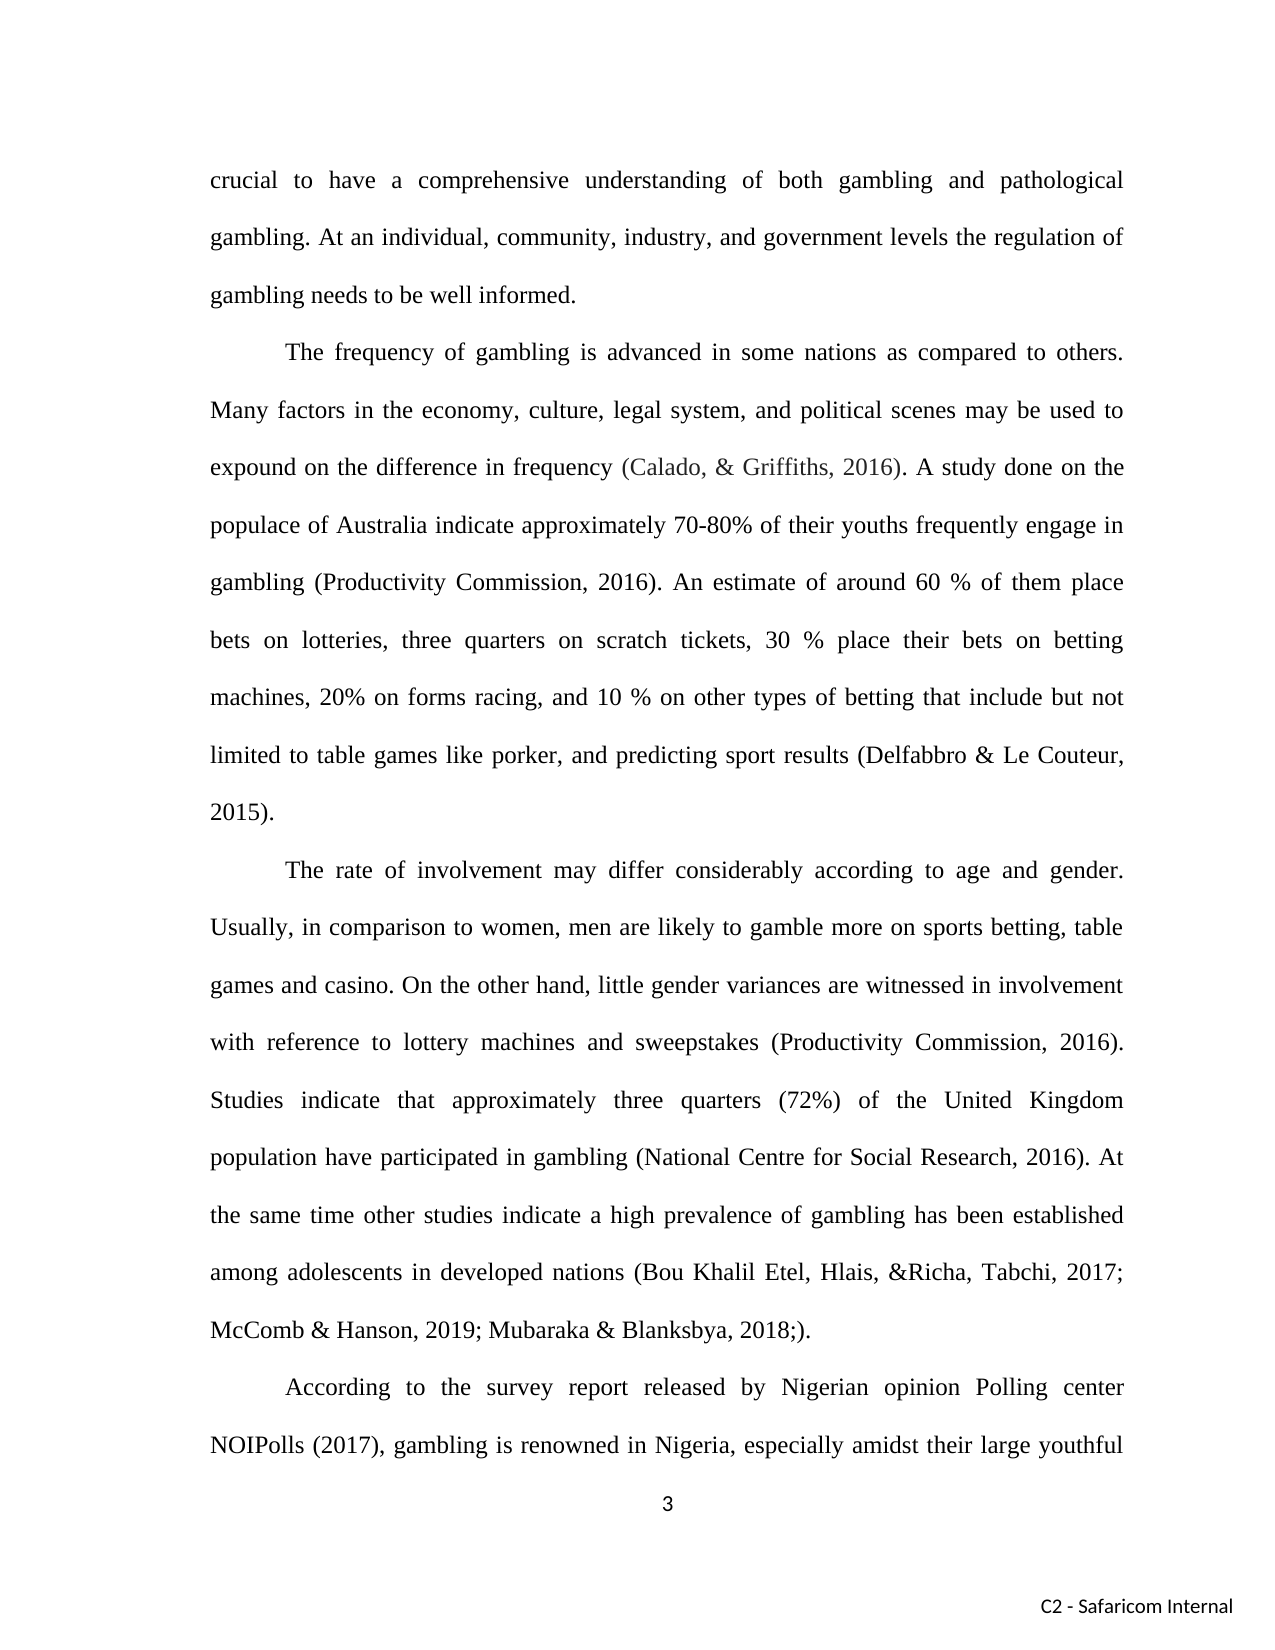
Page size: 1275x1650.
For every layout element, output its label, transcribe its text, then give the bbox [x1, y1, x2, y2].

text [210, 1372, 1125, 1459]
text The rate of involvement may differ considerably according to age and gender. Usually, in comparison to women, men are likely to gamble more on sports betting, table games and casino. On the other hand, little gender variances are witnessed in involvement with reference to lottery machines and sweepstakes (Productivity Commission, 2016). Studies indicate that approximately three quarters (72%) of the United Kingdom population have participated in gambling (National Centre for Social Research, 2016). At the same time other studies indicate a high prevalence of gambling has been established among adolescents in developed nations (Bou Khalil Etel, Hlais, &Richa, Tabchi, 2017; McComb & Hanson, 2019; Mubaraka & Blanksbya, 2018;). [210, 855, 1125, 1344]
text The frequency of gambling is advanced in some nations as compared to others. Many factors in the economy, culture, legal system, and political scenes may be used to expound on the difference in frequency (Calado, & Griffiths, 2016). A study done on the populace of Australia indicate approximately 70-80% of their youths frequently engage in gambling (Productivity Commission, 2016). An estimate of around 60 % of them place bets on lotteries, three quarters on scratch tickets, 30 % place their bets on betting machines, 20% on forms racing, and 10 % on other types of betting that include but not limited to table games like porker, and predicting sport results (Delfabbro & Le Couteur, 2015). [210, 337, 1125, 826]
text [210, 165, 1125, 309]
